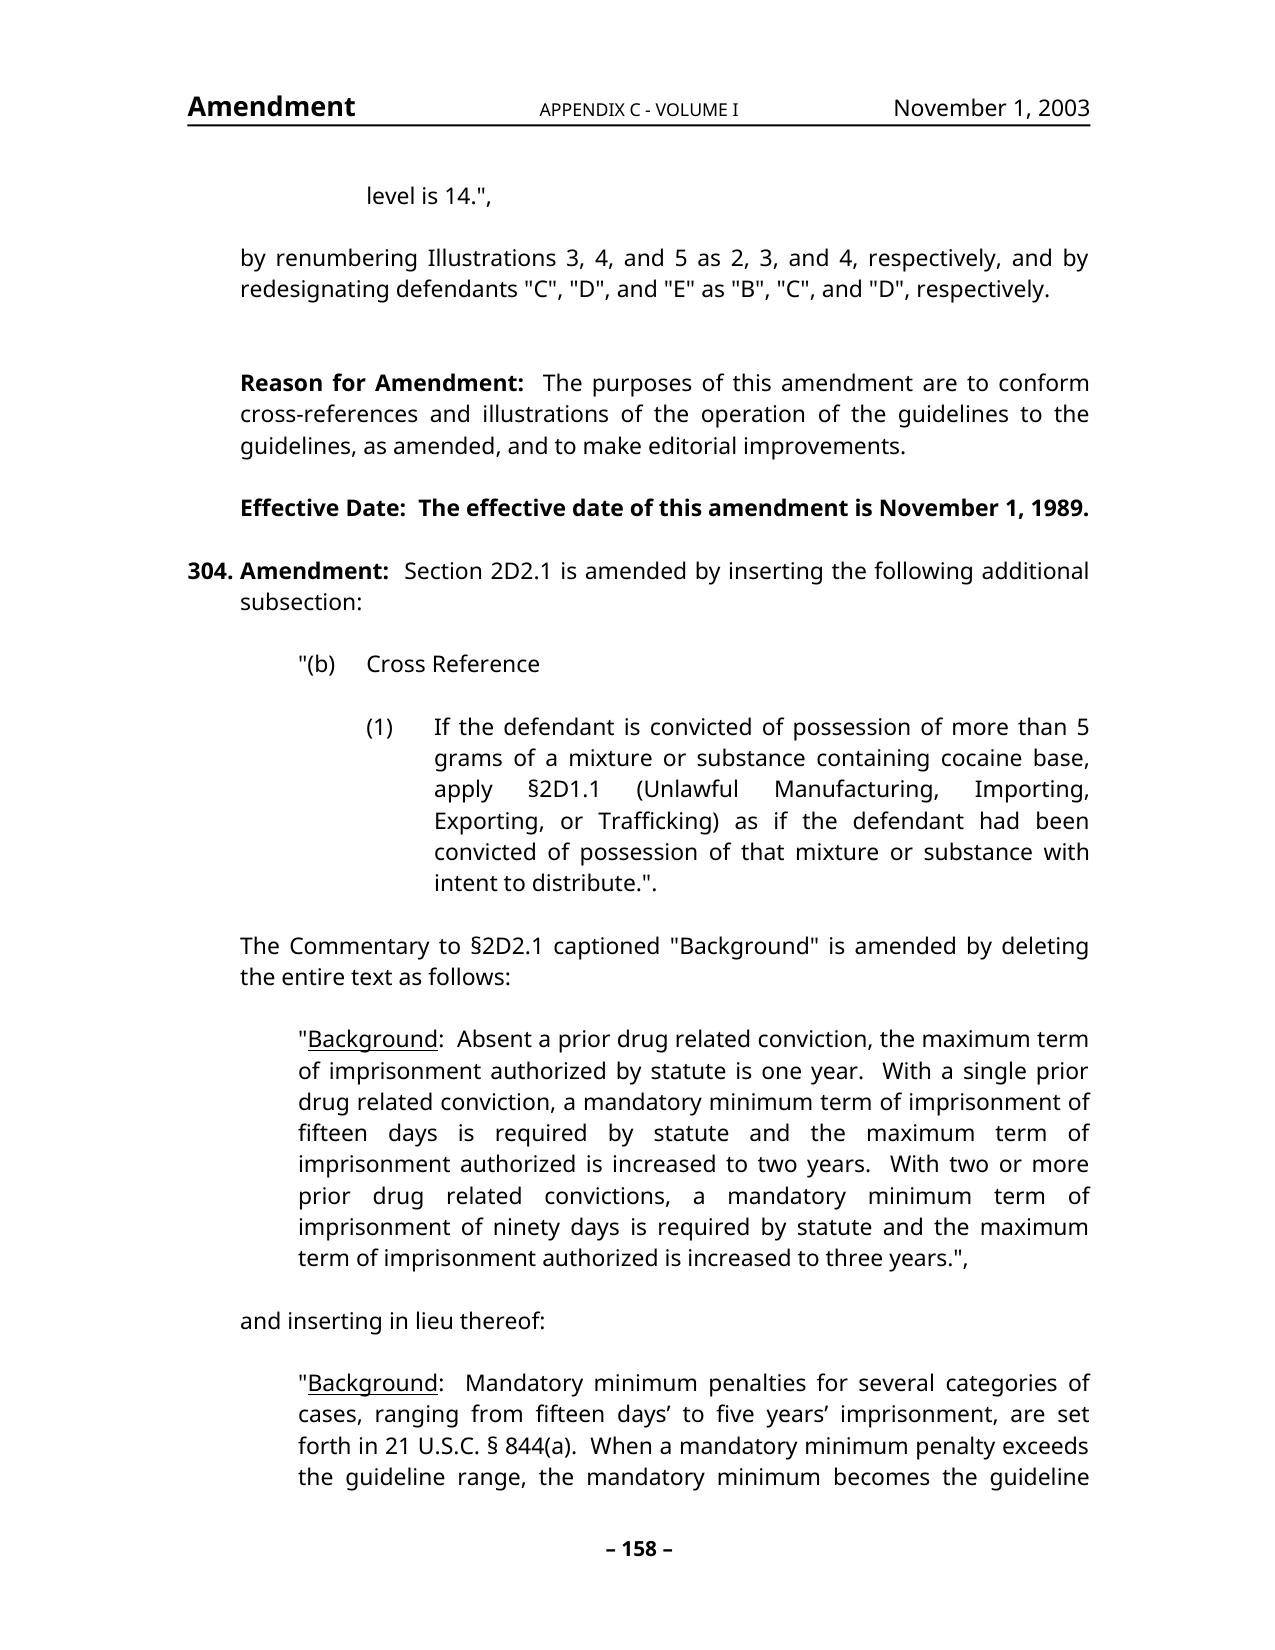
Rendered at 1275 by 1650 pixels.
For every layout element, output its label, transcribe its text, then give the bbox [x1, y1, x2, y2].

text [298, 180, 1091, 211]
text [298, 1367, 1091, 1492]
text "Background: Absent a prior drug related conviction, the maximum term of imprisonment authorized by statute is one year. With a single prior drug related conviction, a mandatory minimum term of imprisonment of fifteen days is required by statute and the maximum term of imprisonment authorized is increased to two years. With two or more prior drug related convictions, a mandatory minimum term of imprisonment of ninety days is required by statute and the maximum term of imprisonment authorized is increased to three years.", [298, 1023, 1091, 1273]
text Reason for Amendment: The purposes of this amendment are to conform cross-references and illustrations of the operation of the guidelines to the guidelines, as amended, and to make editorial improvements. [240, 367, 1091, 461]
text The Commentary to §2D2.1 captioned "Background" is amended by deleting the entire text as follows: [240, 930, 1091, 992]
text (1) If the defendant is convicted of possession of more than 5 grams of a mixture or substance containing cocaine base, apply §2D1.1 (Unlawful Manufacturing, Importing, Exporting, or Trafficking) as if the defendant had been convicted of possession of that mixture or substance with intent to distribute.". [366, 711, 1091, 898]
text and inserting in lieu thereof: [240, 1305, 1091, 1336]
text Effective Date: The effective date of this amendment is November 1, 1989. [240, 492, 1091, 523]
text "(b) Cross Reference [298, 648, 1091, 680]
text 304. Amendment: Section 2D2.1 is amended by inserting the following additional subsection: [187, 555, 1091, 617]
text by renumbering Illustrations 3, 4, and 5 as 2, 3, and 4, respectively, and by redesignating defendants "C", "D", and "E" as "B", "C", and "D", respectively. [240, 242, 1091, 305]
